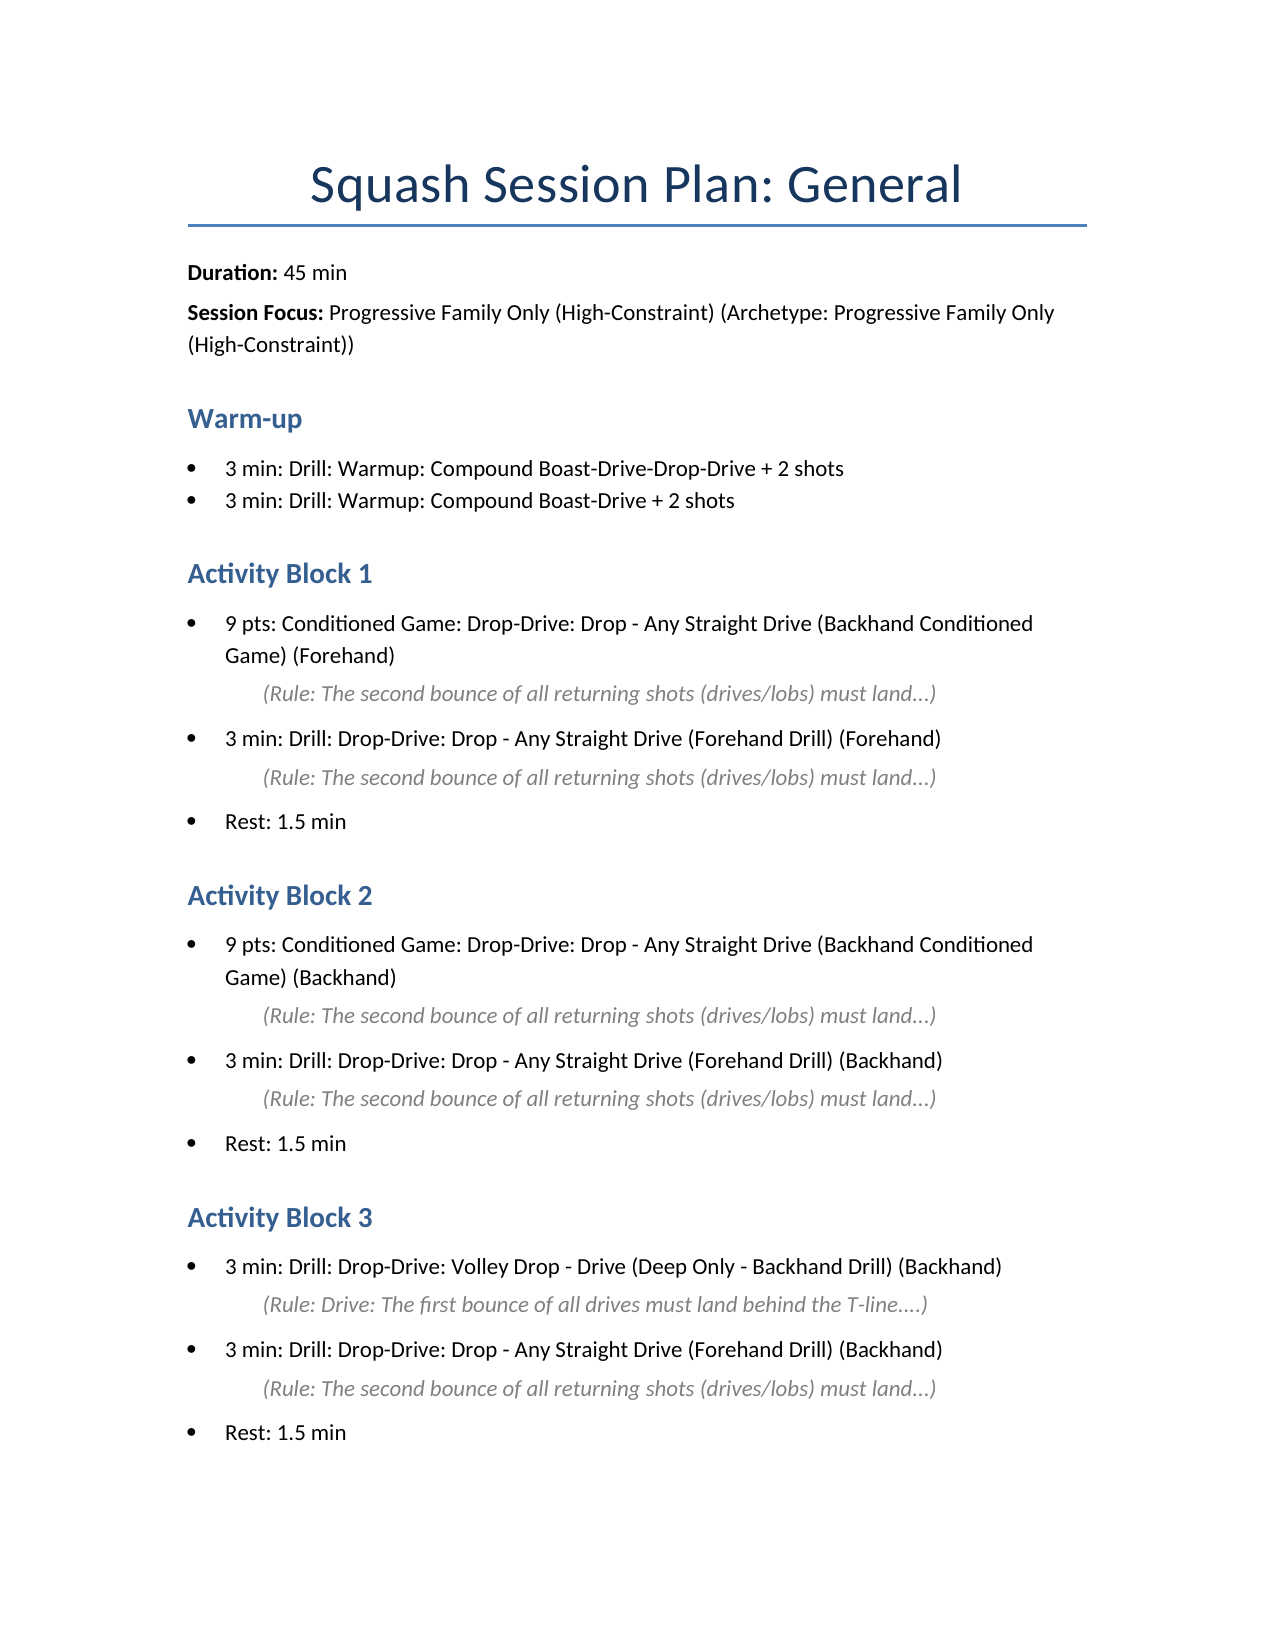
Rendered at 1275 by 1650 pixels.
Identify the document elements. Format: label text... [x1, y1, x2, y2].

list 9 pts: Conditioned Game: Drop-Drive: Drop - Any Straight Drive (Backhand Conditioned Game) (Backhand) [187, 931, 1087, 991]
text (Rule: The second bounce of all returning shots (drives/lobs) must land...) [262, 679, 1087, 708]
text (Rule: The second bounce of all returning shots (drives/lobs) must land...) [262, 1084, 1087, 1112]
list 3 min: Drill: Drop-Drive: Drop - Any Straight Drive (Forehand Drill) (Backhand) [187, 1335, 1087, 1363]
text Session Focus: Progressive Family Only (High-Constraint) (Archetype: Progressive Family Only (High-Constraint)) [187, 298, 1087, 358]
title Squash Session Plan: General [187, 150, 1087, 227]
subtitle Warm-up [187, 400, 1087, 436]
text (Rule: Drive: The first bounce of all drives must land behind the T-line....) [262, 1291, 1087, 1318]
list Rest: 1.5 min [187, 1129, 1087, 1157]
list 3 min: Drill: Drop-Drive: Volley Drop - Drive (Deep Only - Backhand Drill) (Backhand) [187, 1252, 1087, 1280]
text (Rule: The second bounce of all returning shots (drives/lobs) must land...) [262, 1001, 1087, 1029]
subtitle Activity Block 1 [187, 556, 1087, 591]
list 9 pts: Conditioned Game: Drop-Drive: Drop - Any Straight Drive (Backhand Conditioned Game) (Forehand) [187, 609, 1087, 669]
list 3 min: Drill: Drop-Drive: Drop - Any Straight Drive (Forehand Drill) (Backhand) [187, 1046, 1087, 1074]
list 3 min: Drill: Drop-Drive: Drop - Any Straight Drive (Forehand Drill) (Forehand) [187, 724, 1087, 752]
text Duration: 45 min [187, 258, 1087, 286]
subtitle Activity Block 2 [187, 877, 1087, 913]
list Rest: 1.5 min [187, 1418, 1087, 1446]
list 3 min: Drill: Warmup: Compound Boast-Drive + 2 shots [187, 486, 1087, 514]
subtitle Activity Block 3 [187, 1199, 1087, 1234]
list Rest: 1.5 min [187, 807, 1087, 835]
list 3 min: Drill: Warmup: Compound Boast-Drive-Drop-Drive + 2 shots [187, 454, 1087, 482]
text (Rule: The second bounce of all returning shots (drives/lobs) must land...) [262, 763, 1087, 791]
text (Rule: The second bounce of all returning shots (drives/lobs) must land...) [262, 1374, 1087, 1402]
